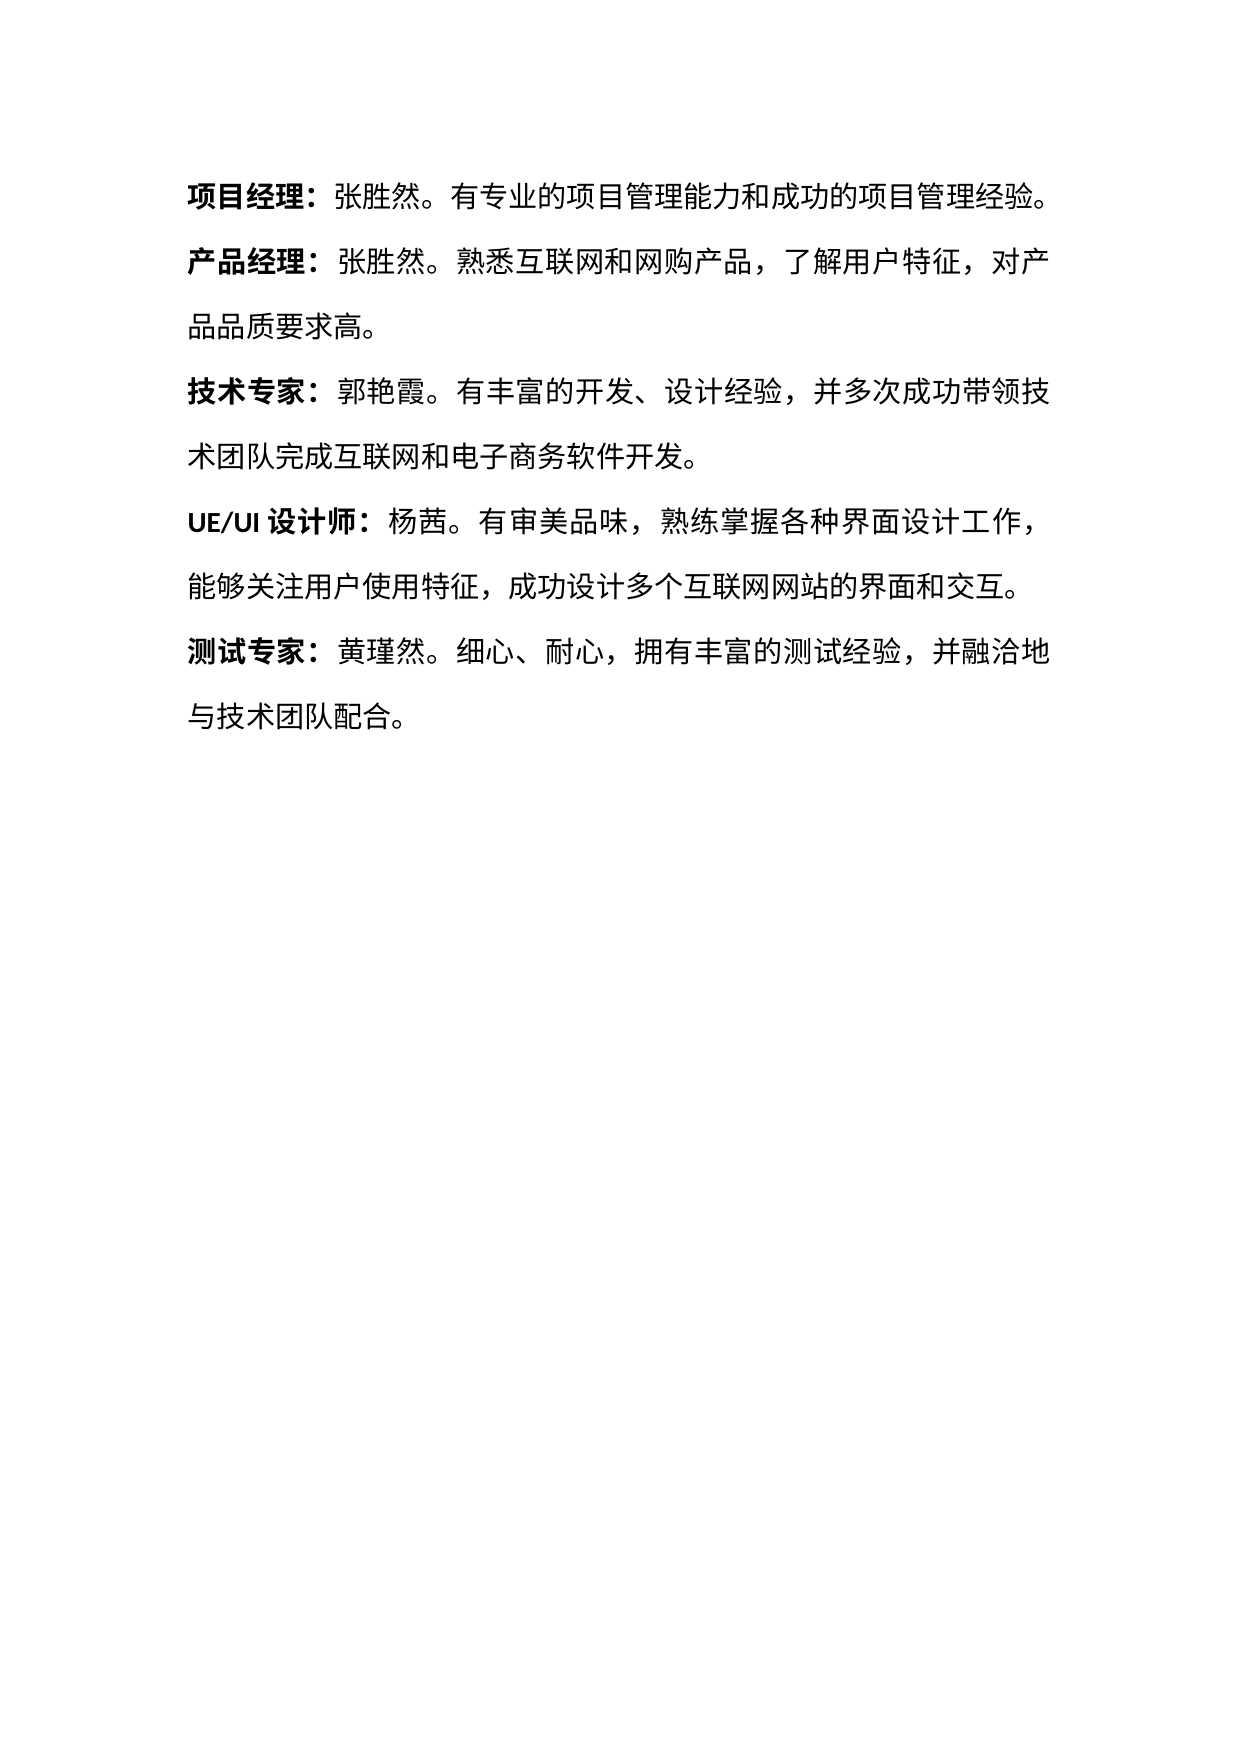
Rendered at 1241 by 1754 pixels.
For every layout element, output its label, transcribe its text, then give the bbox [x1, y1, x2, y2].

text 产品经理：张胜然。熟悉互联网和网购产品，了解用户特征，对产品品质要求高。 [187, 227, 1053, 357]
text 项目经理：张胜然。有专业的项目管理能力和成功的项目管理经验。 [187, 162, 1053, 227]
text 技术专家：郭艳霞。有丰富的开发、设计经验，并多次成功带领技术团队完成互联网和电子商务软件开发。 [187, 357, 1053, 487]
text 测试专家：黄瑾然。细心、耐心，拥有丰富的测试经验，并融洽地与技术团队配合。 [187, 617, 1053, 747]
text UE/UI设计师：杨茜。有审美品味，熟练掌握各种界面设计工作，能够关注用户使用特征，成功设计多个互联网网站的界面和交互。 [187, 487, 1053, 617]
